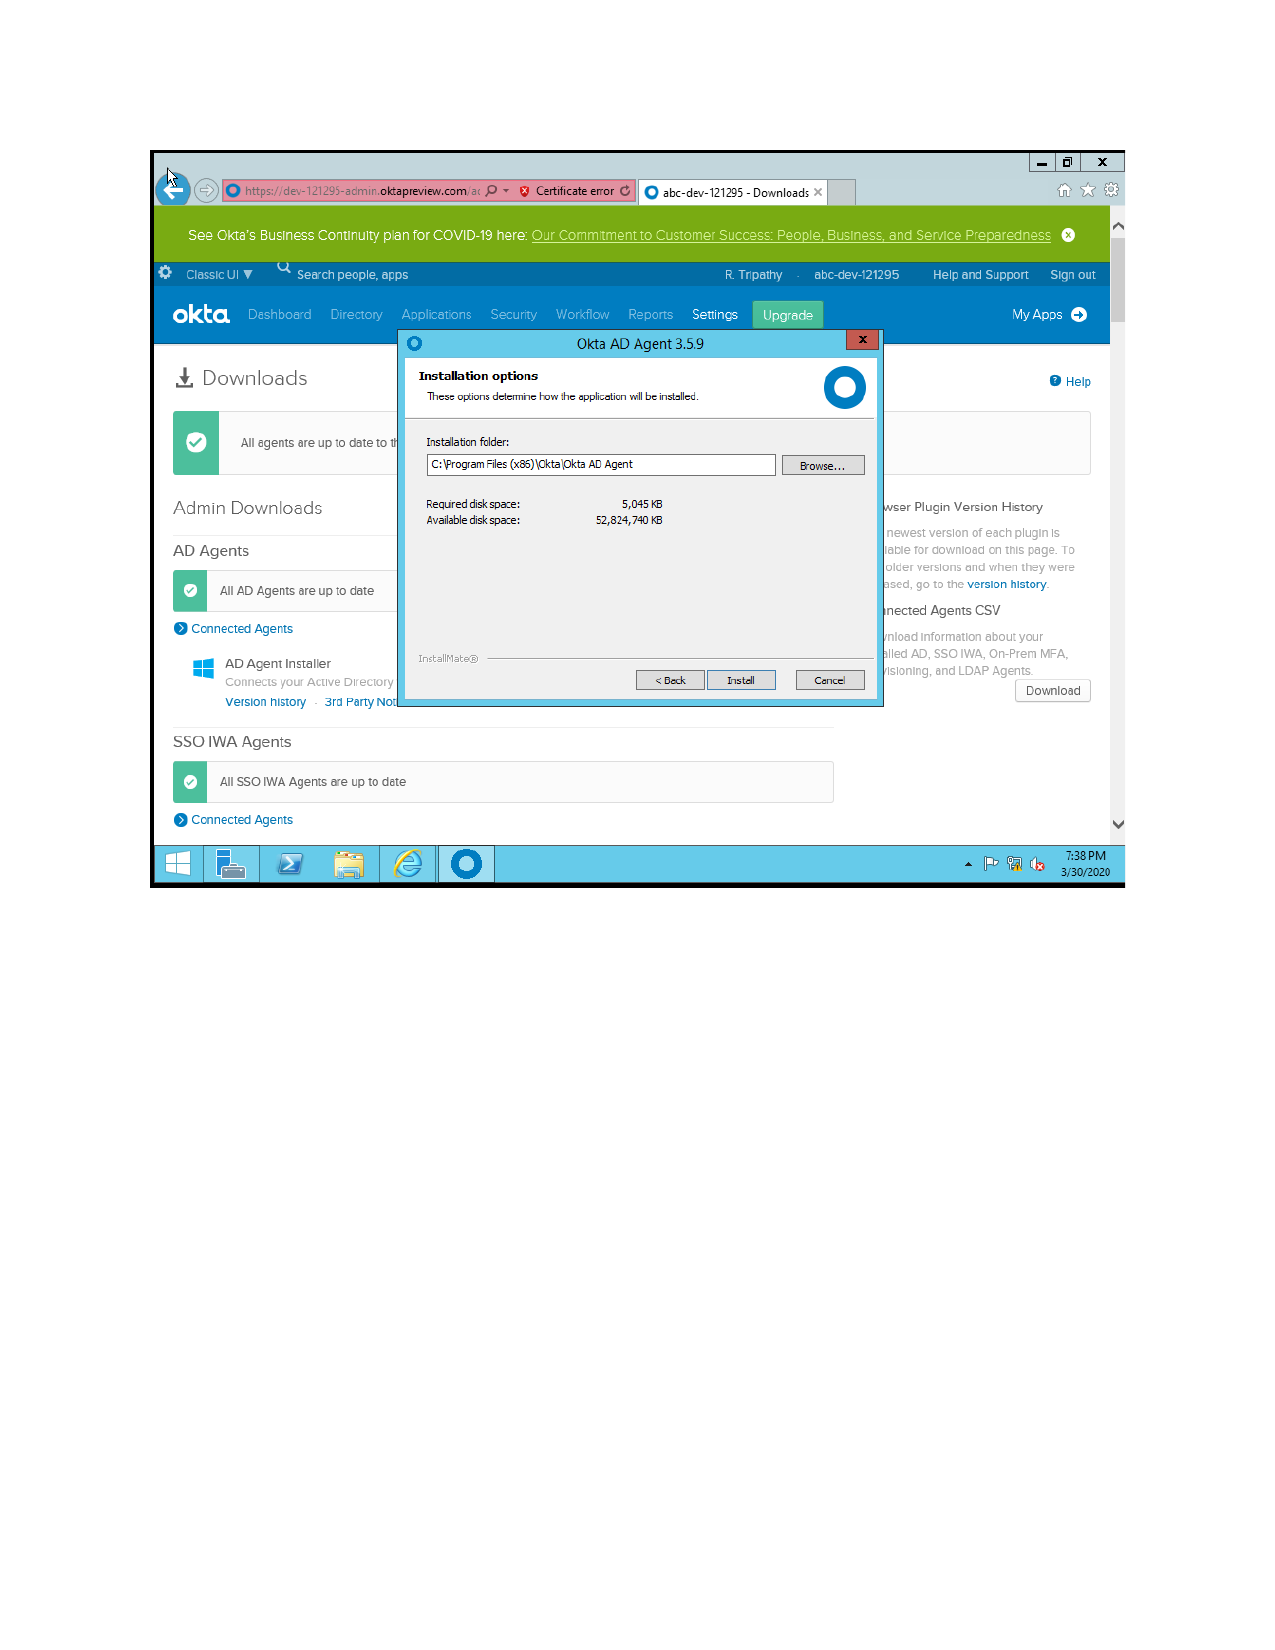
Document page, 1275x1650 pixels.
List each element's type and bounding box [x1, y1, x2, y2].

picture [150, 150, 1125, 888]
